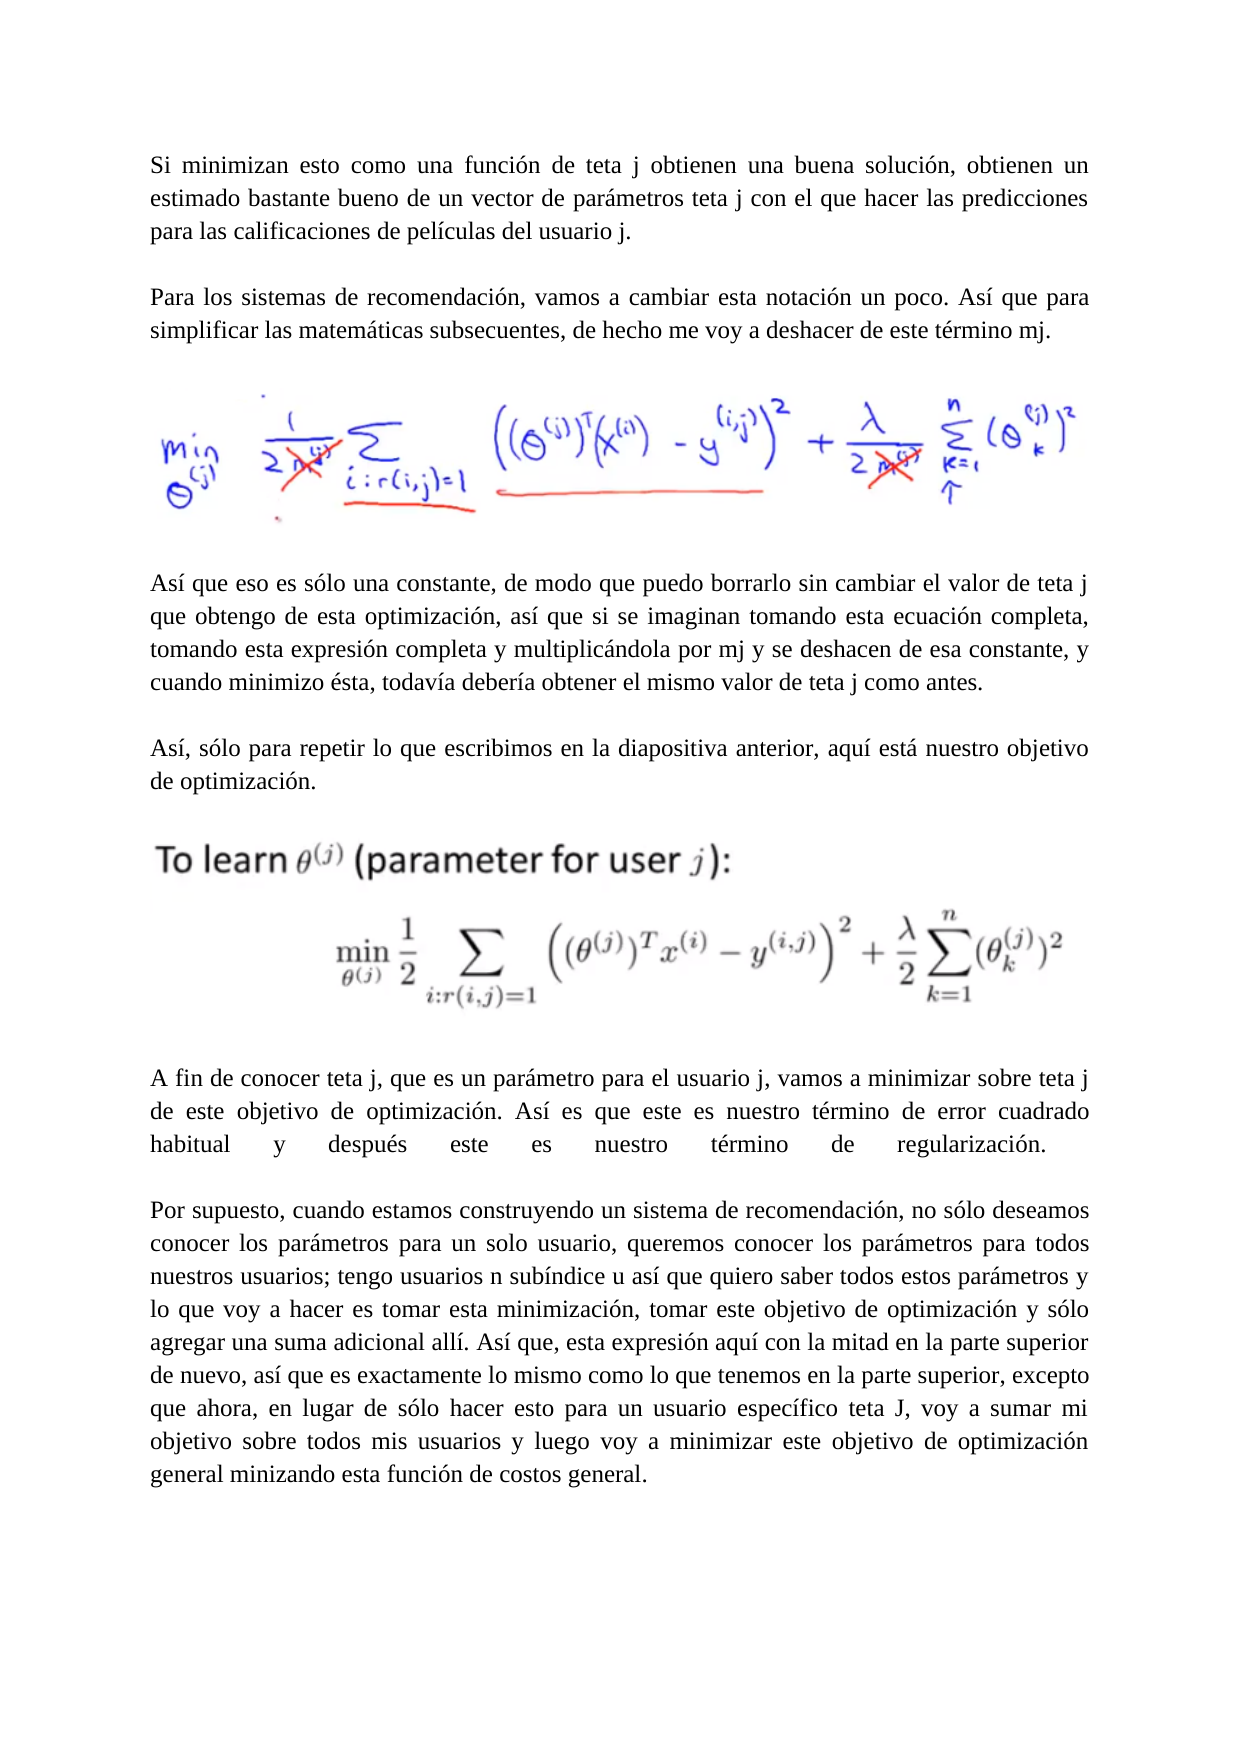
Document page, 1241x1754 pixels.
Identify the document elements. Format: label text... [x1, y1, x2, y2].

picture [150, 832, 1091, 1026]
text Para los sistemas de recomendación, vamos a cambiar esta notación un poco. Así que para simplificar las matemáticas subsecuentes, de hecho me voy a deshacer de este término mj. [150, 282, 1090, 344]
picture [150, 381, 1091, 532]
text Así, sólo para repetir lo que escribimos en la diapositiva anterior, aquí está nuestro objetivo de optimización. [150, 733, 1090, 795]
text Así que eso es sólo una constante, de modo que puedo borrarlo sin cambiar el valor de teta j que obtengo de esta optimización, así que si se imaginan tomando esta ecuación completa, tomando esta expresión completa y multiplicándola por mj y se deshacen de esa constante, y cuando minimizo ésta, todavía debería obtener el mismo valor de teta j como antes. [150, 568, 1090, 696]
text Si minimizan esto como una función de teta j obtienen una buena solución, obtienen un estimado bastante bueno de un vector de parámetros teta j con el que hacer las predicciones para las calificaciones de películas del usuario j. [150, 150, 1090, 245]
text A fin de conocer teta j, que es un parámetro para el usuario j, vamos a minimizar sobre teta j de este objetivo de optimización. Así es que este es nuestro término de error cuadrado habitual y después este es nuestro término de regularización. Por supuesto, cuando estamos construyendo un sistema de recomendación, no sólo deseamos conocer los parámetros para un solo usuario, queremos conocer los parámetros para todos nuestros usuarios; tengo usuarios n subíndice u así que quiero saber todos estos parámetros y lo que voy a hacer es tomar esta minimización, tomar este objetivo de optimización y sólo agregar una suma adicional allí. Así que, esta expresión aquí con la mitad en la parte superior de nuevo, así que es exactamente lo mismo como lo que tenemos en la parte superior, excepto que ahora, en lugar de sólo hacer esto para un usuario específico teta J, voy a sumar mi objetivo sobre todos mis usuarios y luego voy a minimizar este objetivo de optimización general minizando esta función de costos general. [150, 1063, 1090, 1488]
